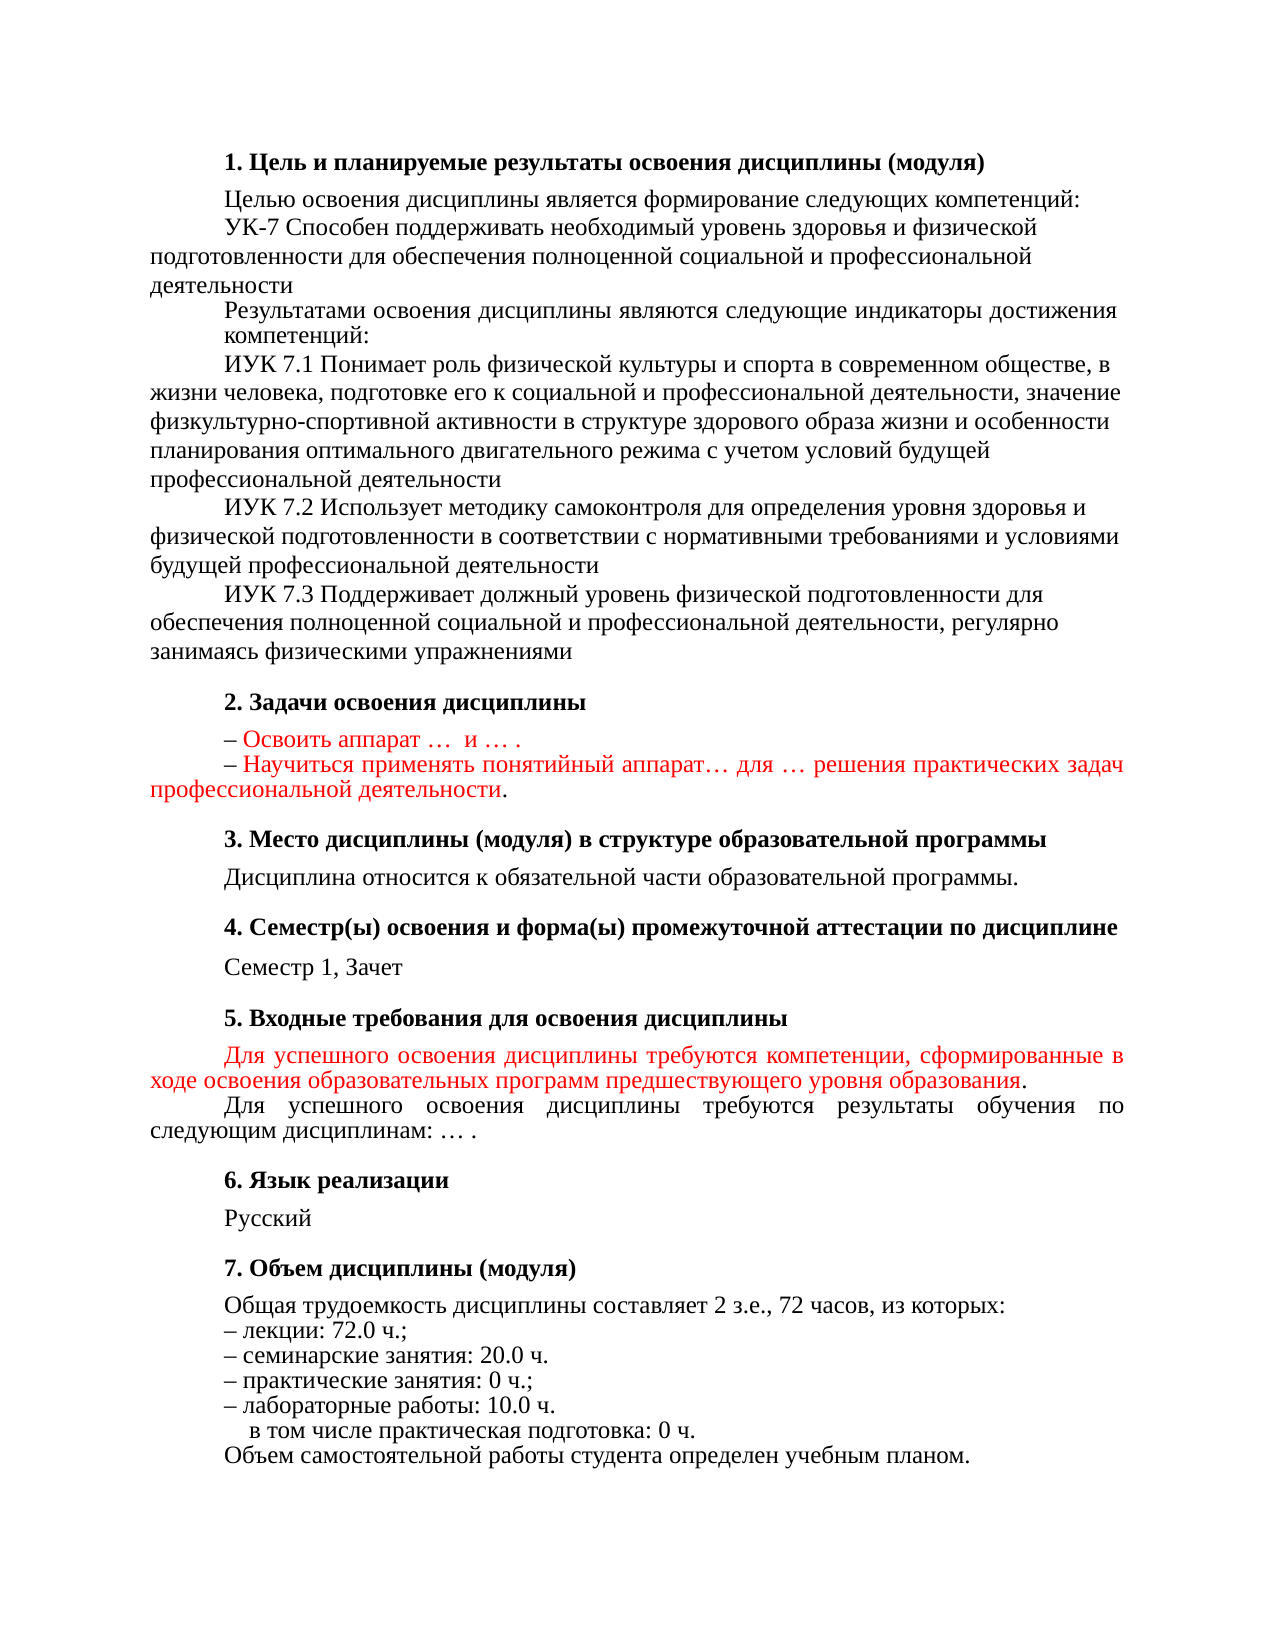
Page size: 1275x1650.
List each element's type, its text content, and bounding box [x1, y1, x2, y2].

text Результатами освоения дисциплины являются следующие индикаторы достижения компетенций: [150, 299, 1125, 349]
text Дисциплина относится к обязательной части образовательной программы. [150, 865, 1125, 890]
text в том числе практическая подготовка: 0 ч. [150, 1419, 1125, 1444]
text 3. Место дисциплины (модуля) в структуре образовательной программы [150, 827, 1125, 852]
text ИУК 7.1 Понимает роль физической культуры и спорта в современном обществе, в жизни человека, подготовке его к социальной и профессиональной деятельности, значение физкультурно-спортивной активности в структуре здорового образа жизни и особенности планирования оптимального двигательного режима с учетом условий будущей профессиональной деятельности ИУК 7.2 Использует методику самоконтроля для определения уровня здоровья и физической подготовленности в соответствии с нормативными требованиями и условиями будущей профессиональной деятельности ИУК 7.3 Поддерживает должный уровень физической подготовленности для обеспечения полноценной социальной и профессиональной деятельности, регулярно занимаясь физическими упражнениями [150, 349, 1125, 665]
text – Научиться применять понятийный аппарат… для … решения практических задач профессиональной деятельности. [150, 752, 1125, 802]
text – семинарские занятия: 20.0 ч. [150, 1344, 1125, 1369]
text – практические занятия: 0 ч.; [150, 1369, 1125, 1394]
text – лекции: 72.0 ч.; [150, 1319, 1125, 1344]
text Русский [150, 1206, 1125, 1231]
text 6. Язык реализации [150, 1169, 1125, 1194]
text Целью освоения дисциплины является формирование следующих компетенций: [150, 187, 1125, 212]
text Общая трудоемкость дисциплины составляет 2 з.е., 72 часов, из которых: [150, 1294, 1125, 1319]
text – Освоить аппарат … и … . [150, 727, 1125, 752]
text 1. Цель и планируемые результаты освоения дисциплины (модуля) [150, 150, 1125, 175]
text 2. Задачи освоения дисциплины [150, 690, 1125, 715]
text 5. Входные требования для освоения дисциплины [150, 1006, 1125, 1031]
text УК-7 Способен поддерживать необходимый уровень здоровья и физической подготовленности для обеспечения полноценной социальной и профессиональной деятельности [150, 212, 1125, 299]
text Для успешного освоения дисциплины требуются результаты обучения по следующим дисциплинам: … . [150, 1094, 1125, 1144]
text 7. Объем дисциплины (модуля) [150, 1256, 1125, 1281]
text – лабораторные работы: 10.0 ч. [150, 1394, 1125, 1419]
text Объем самостоятельной работы студента определен учебным планом. [150, 1444, 1125, 1469]
text Для успешного освоения дисциплины требуются компетенции, сформированные в ходе освоения образовательных программ предшествующего уровня образования. [150, 1044, 1125, 1094]
text Семестр 1, Зачет [150, 952, 1125, 981]
text 4. Семестр(ы) освоения и форма(ы) промежуточной аттестации по дисциплине [150, 915, 1125, 940]
